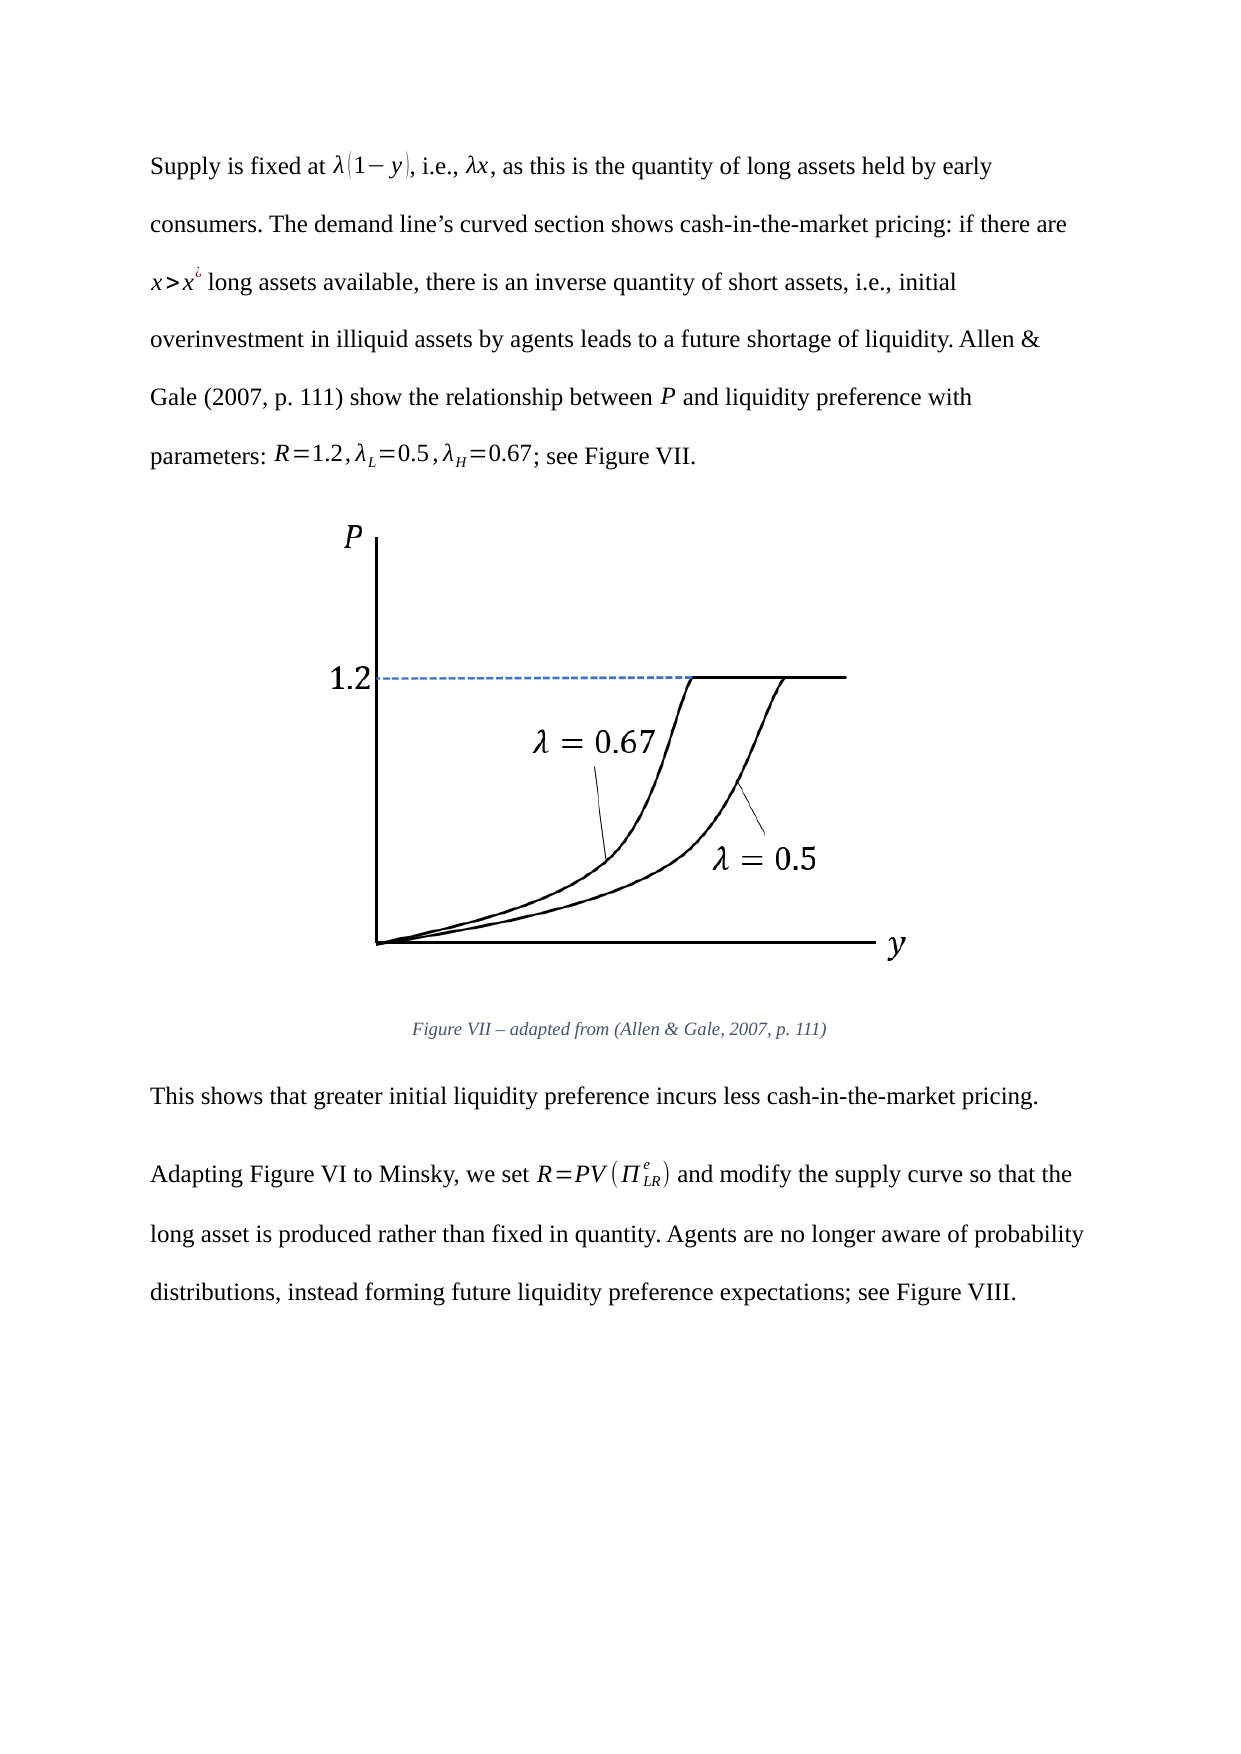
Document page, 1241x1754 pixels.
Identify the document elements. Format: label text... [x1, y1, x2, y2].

picture [326, 516, 915, 972]
text Adapting Figure VI to Minsky, we set and modify the supply curve so that the long asset is produced rather than fixed in quantity. Agents are no longer aware of probability distributions, instead forming future liquidity preference expectations; see Figure VIII. [150, 1156, 1090, 1306]
text Figure – adapted from [150, 1017, 1090, 1039]
text This shows that greater initial liquidity preference incurs less cash-in-the-market pricing. [150, 1081, 1090, 1110]
text Supply is fixed at , i.e., , as this is the quantity of long assets held by early consumers. The demand line’s curved section shows cash-in-the-market pricing: if there are long assets available, there is an inverse quantity of short assets, i.e., initial overinvestment in illiquid assets by agents leads to a future shortage of liquidity. Allen & Gale show the relationship between and liquidity preference with parameters: ; see Figure VII. [150, 150, 1090, 471]
